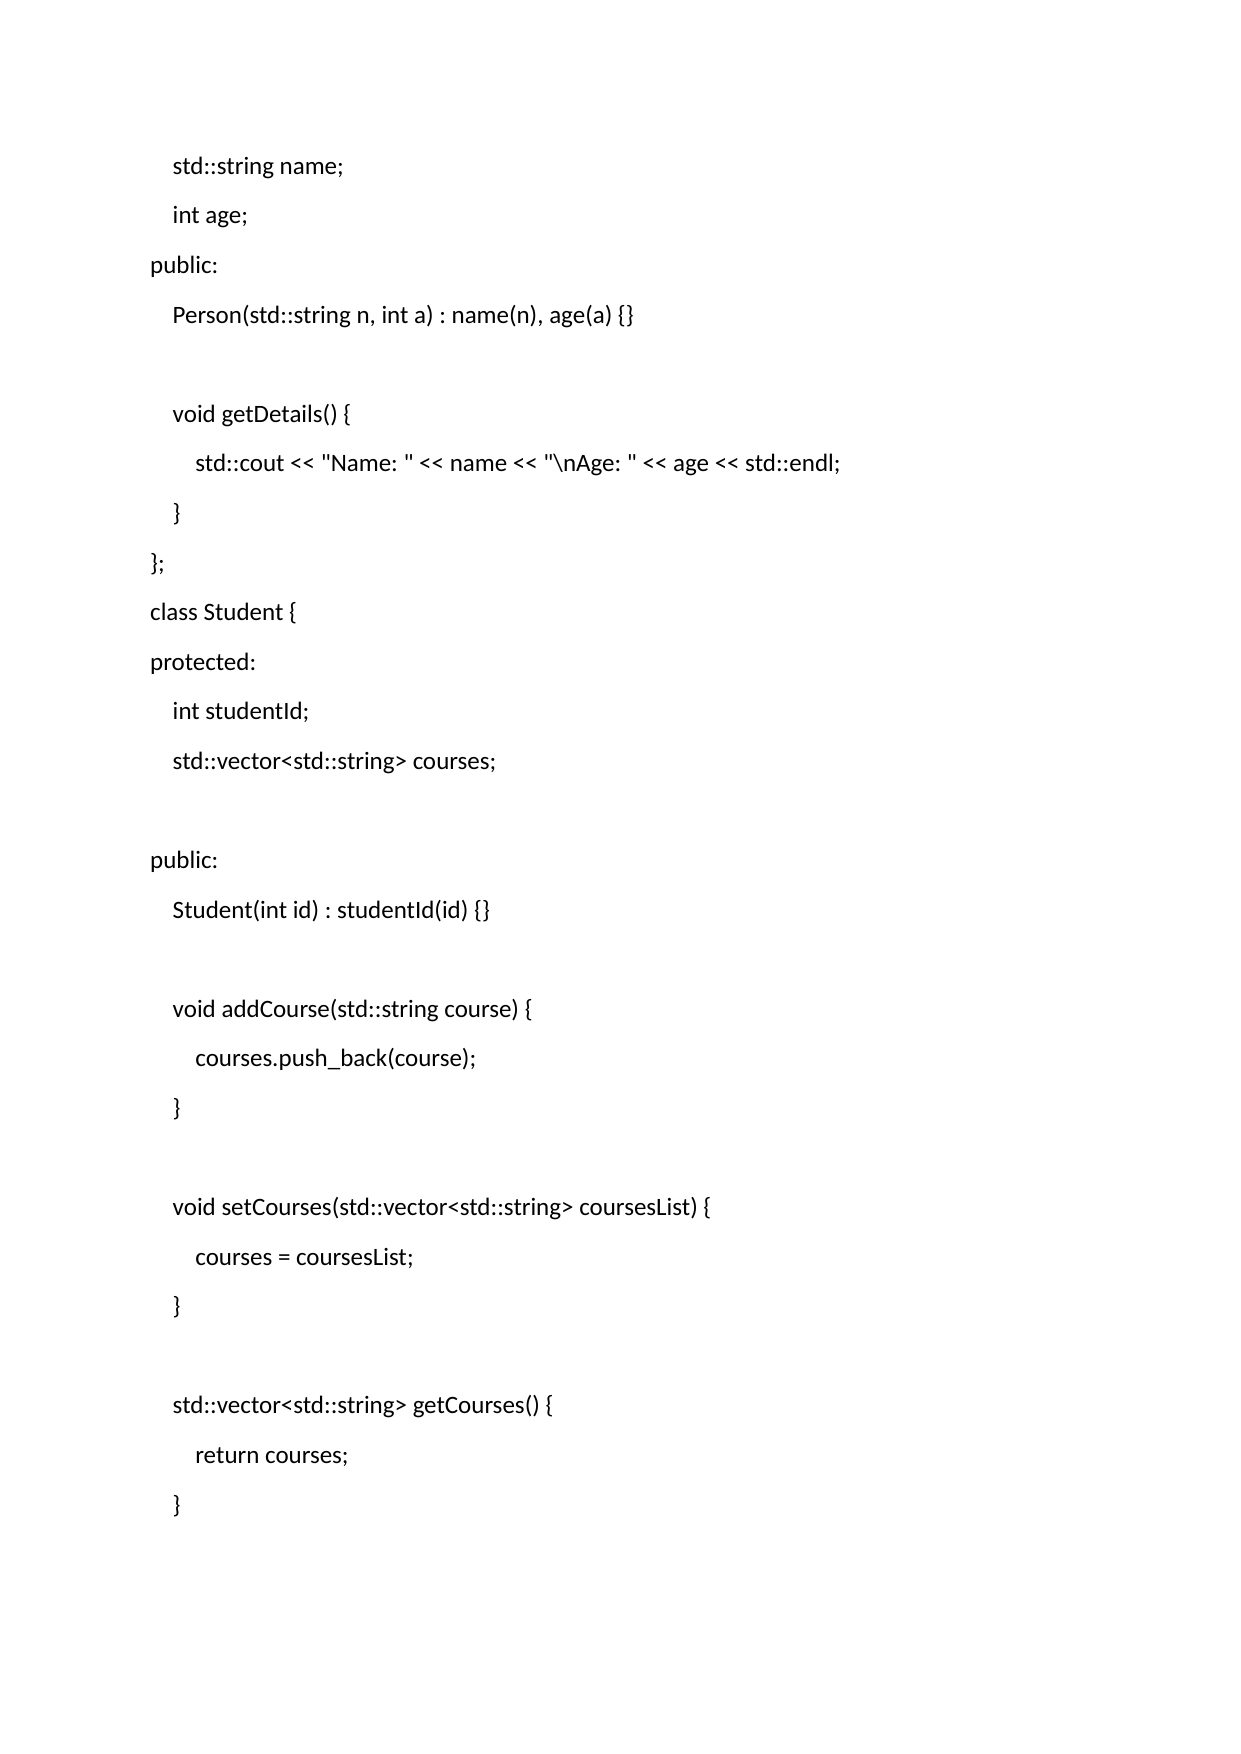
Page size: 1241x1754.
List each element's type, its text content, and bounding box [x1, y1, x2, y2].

text int age; [150, 199, 1090, 230]
text std::cout << "Name: " << name << "\nAge: " << age << std::endl; [150, 447, 1090, 478]
text std::string name; [150, 150, 1090, 181]
text public: [150, 249, 1090, 280]
text courses = coursesList; [150, 1241, 1090, 1271]
text void getDetails() { [150, 398, 1090, 428]
text } [150, 1290, 1090, 1321]
text void setCourses(std::vector<std::string> coursesList) { [150, 1191, 1090, 1222]
text } [150, 497, 1090, 528]
text return courses; [150, 1439, 1090, 1470]
text protected: [150, 646, 1090, 676]
text void addCourse(std::string course) { [150, 993, 1090, 1023]
text courses.push_back(course); [150, 1042, 1090, 1073]
text std::vector<std::string> courses; [150, 745, 1090, 776]
text int studentId; [150, 695, 1090, 726]
text class Student { [150, 596, 1090, 627]
text Person(std::string n, int a) : name(n), age(a) {} [150, 299, 1090, 329]
text }; [150, 547, 1090, 577]
text Student(int id) : studentId(id) {} [150, 894, 1090, 924]
text } [150, 1489, 1090, 1519]
text public: [150, 844, 1090, 875]
text } [150, 1092, 1090, 1123]
text std::vector<std::string> getCourses() { [150, 1389, 1090, 1420]
